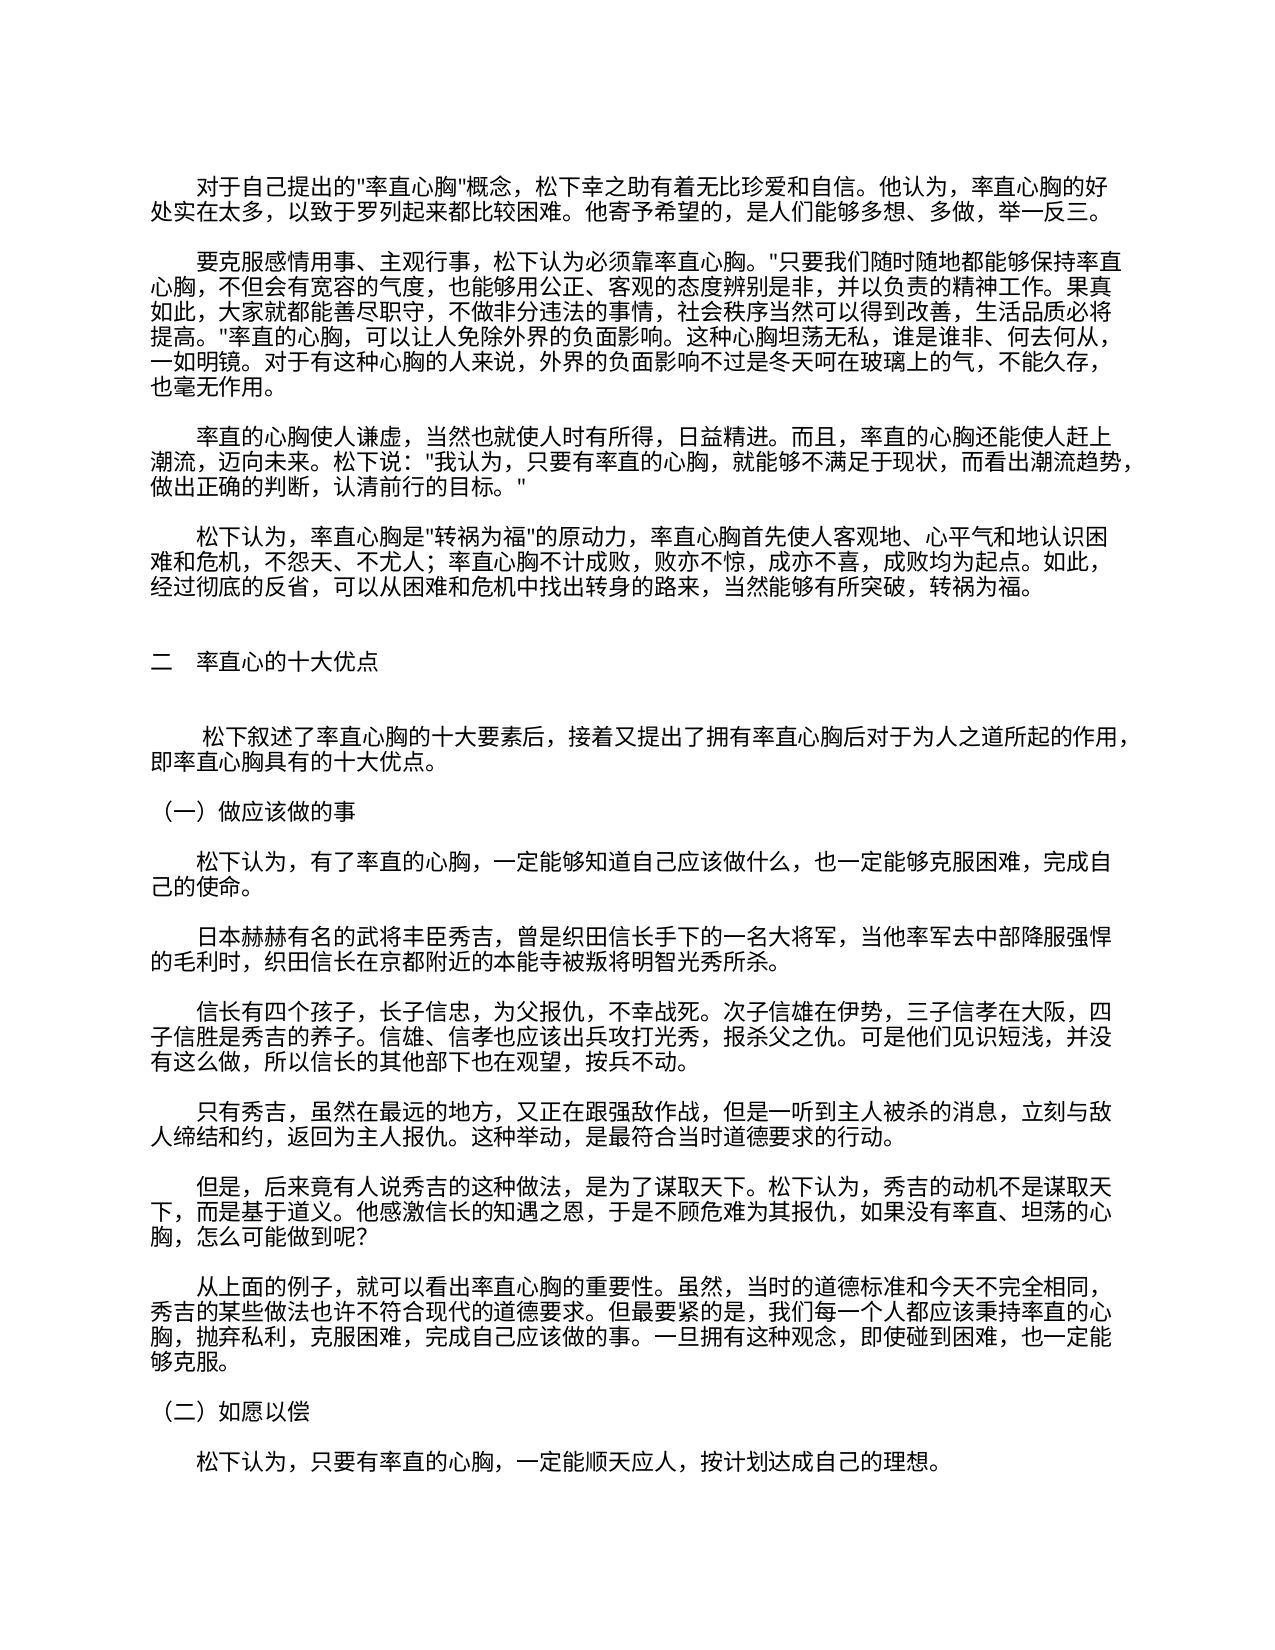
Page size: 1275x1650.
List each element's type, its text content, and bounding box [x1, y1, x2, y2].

text （二）如愿以偿 [150, 1400, 1125, 1425]
text 松下认为，只要有率直的心胸，一定能顺天应人，按计划达成自己的理想。 [150, 1450, 1125, 1475]
text 日本赫赫有名的武将丰臣秀吉，曾是织田信长手下的一名大将军，当他率军去中部降服强悍的毛利时，织田信长在京都附近的本能寺被叛将明智光秀所杀。 [150, 925, 1125, 975]
text 松下认为，有了率直的心胸，一定能够知道自己应该做什么，也一定能够克服困难，完成自己的使命。 [150, 850, 1125, 900]
text 对于自己提出的"率直心胸"概念，松下幸之助有着无比珍爱和自信。他认为，率直心胸的好处实在太多，以致于罗列起来都比较困难。他寄予希望的，是人们能够多想、多做，举一反三。 [150, 175, 1125, 225]
text 松下认为，率直心胸是"转祸为福"的原动力，率直心胸首先使人客观地、心平气和地认识困难和危机，不怨天、不尤人；率直心胸不计成败，败亦不惊，成亦不喜，成败均为起点。如此，经过彻底的反省，可以从困难和危机中找出转身的路来，当然能够有所突破，转祸为福。 [150, 525, 1125, 600]
text 要克服感情用事、主观行事，松下认为必须靠率直心胸。"只要我们随时随地都能够保持率直心胸，不但会有宽容的气度，也能够用公正、客观的态度辨别是非，并以负责的精神工作。果真如此，大家就都能善尽职守，不做非分违法的事情，社会秩序当然可以得到改善，生活品质必将提高。"率直的心胸，可以让人免除外界的负面影响。这种心胸坦荡无私，谁是谁非、何去何从，一如明镜。对于有这种心胸的人来说，外界的负面影响不过是冬天呵在玻璃上的气，不能久存，也毫无作用。 [150, 250, 1125, 400]
text 信长有四个孩子，长子信忠，为父报仇，不幸战死。次子信雄在伊势，三子信孝在大阪，四子信胜是秀吉的养子。信雄、信孝也应该出兵攻打光秀，报杀父之仇。可是他们见识短浅，并没有这么做，所以信长的其他部下也在观望，按兵不动。 [150, 1000, 1125, 1075]
text 松下叙述了率直心胸的十大要素后，接着又提出了拥有率直心胸后对于为人之道所起的作用，即率直心胸具有的十大优点。 [150, 725, 1125, 775]
text 二 率直心的十大优点 [150, 650, 1125, 675]
text 只有秀吉，虽然在最远的地方，又正在跟强敌作战，但是一听到主人被杀的消息，立刻与敌人缔结和约，返回为主人报仇。这种举动，是最符合当时道德要求的行动。 [150, 1100, 1125, 1150]
text 但是，后来竟有人说秀吉的这种做法，是为了谋取天下。松下认为，秀吉的动机不是谋取天下，而是基于道义。他感激信长的知遇之恩，于是不顾危难为其报仇，如果没有率直、坦荡的心胸，怎么可能做到呢？ [150, 1175, 1125, 1250]
text 率直的心胸使人谦虚，当然也就使人时有所得，日益精进。而且，率直的心胸还能使人赶上潮流，迈向未来。松下说："我认为，只要有率直的心胸，就能够不满足于现状，而看出潮流趋势，做出正确的判断，认清前行的目标。" [150, 425, 1125, 500]
text 从上面的例子，就可以看出率直心胸的重要性。虽然，当时的道德标准和今天不完全相同，秀吉的某些做法也许不符合现代的道德要求。但最要紧的是，我们每一个人都应该秉持率直的心胸，抛弃私利，克服困难，完成自己应该做的事。一旦拥有这种观念，即使碰到困难，也一定能够克服。 [150, 1275, 1125, 1375]
text （一）做应该做的事 [150, 800, 1125, 825]
